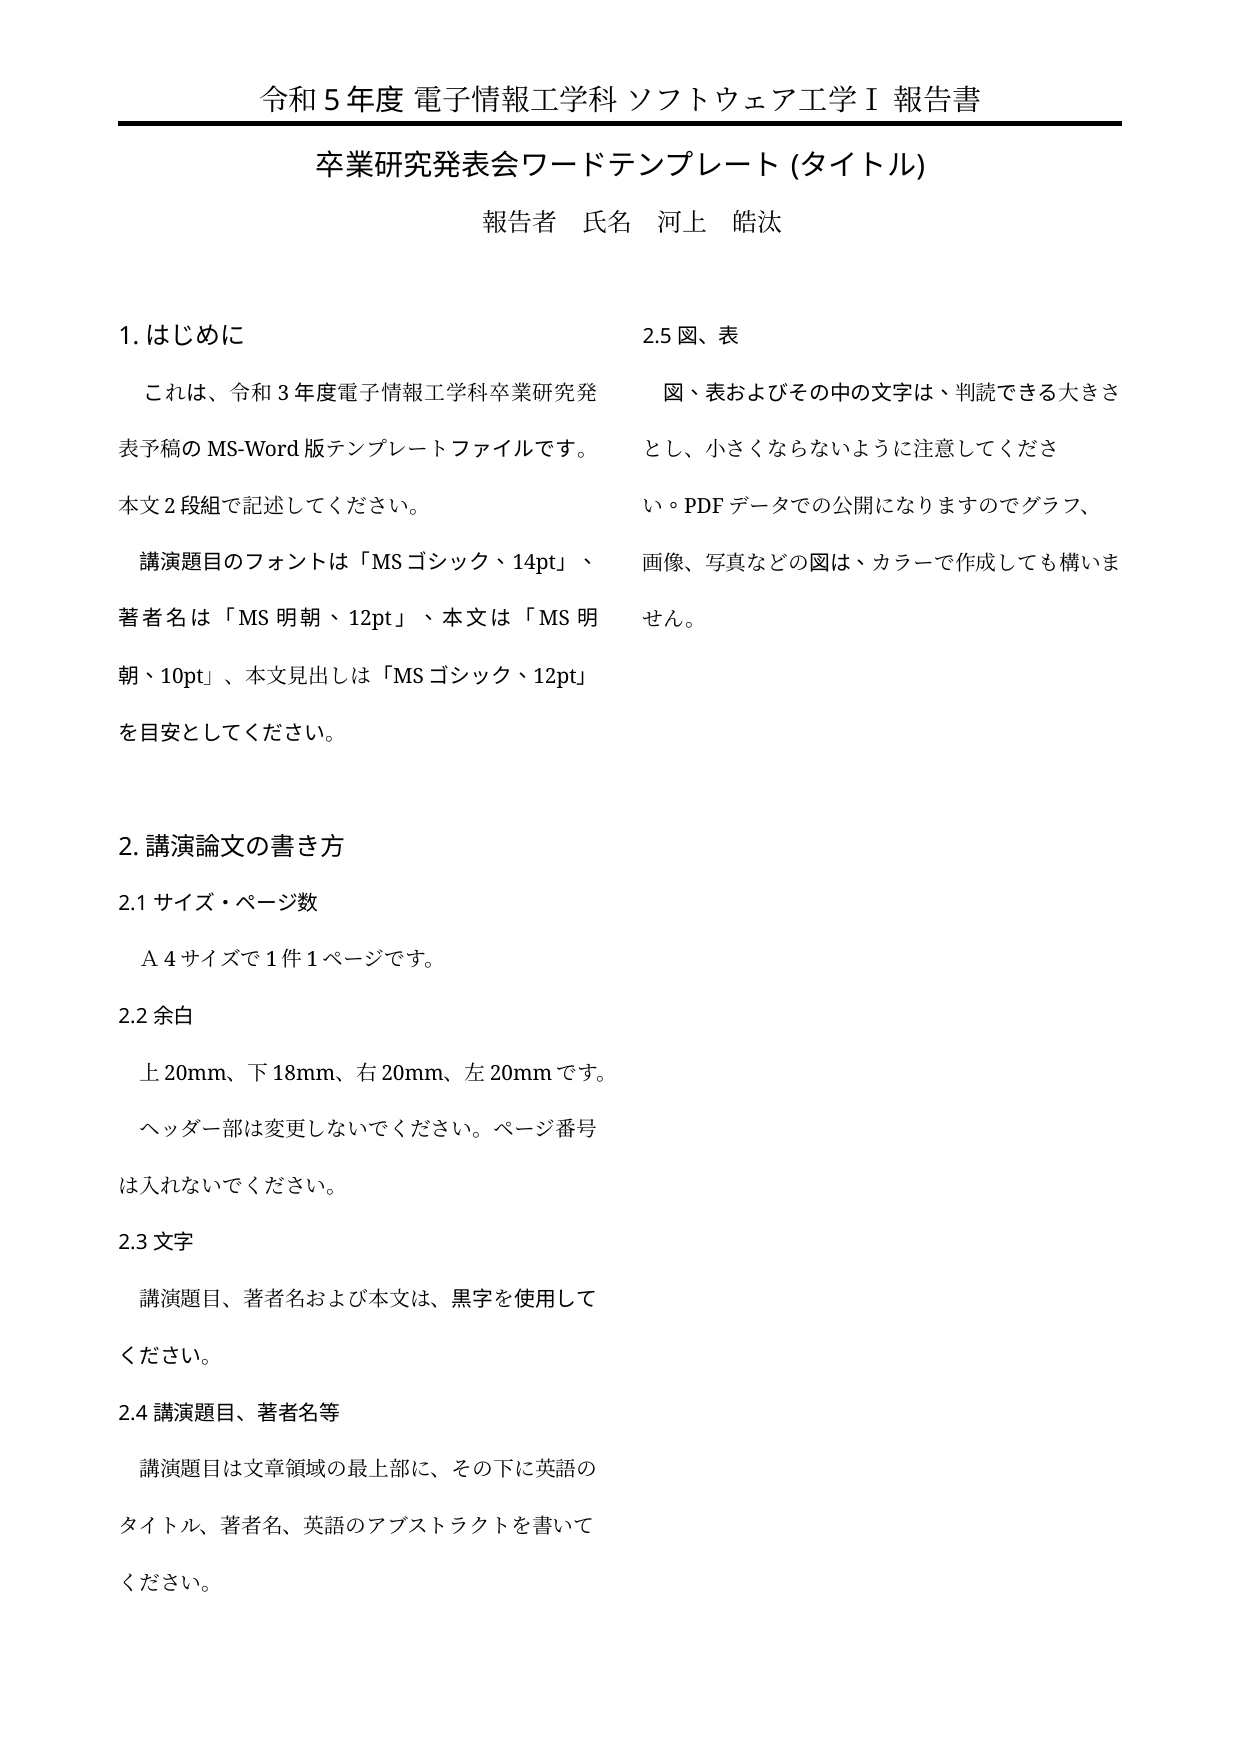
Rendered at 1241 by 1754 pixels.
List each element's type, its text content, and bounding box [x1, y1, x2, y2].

text 2.5 図、表 図、表およびその中の文字は、判読できる大きさとし、小さくならないように注意してください。PDFデータでの公開になりますのでグラフ、画像、写真などの図は、カラーで作成しても構いません。 [642, 306, 1122, 646]
text 1. はじめに [118, 306, 598, 363]
text 2.3 文字 講演題目、著者名および本文は、黒字を使用してください。 [118, 1213, 598, 1383]
text 2.1 サイズ・ページ数 Ａ4サイズで1件1ページです。 [118, 873, 598, 986]
text 2.4 講演題目、著者名等 講演題目は文章領域の最上部に、その下に英語のタイトル、著者名、英語のアブストラクトを書いてください。 [118, 1383, 598, 1609]
text 講演題目のフォントは「MSゴシック、14pt」、著者名は「MS明朝、12pt」、本文は「MS明朝、10pt」、本文見出しは「MSゴシック、12pt」を目安としてください。 [118, 533, 598, 759]
text 報告者 氏名 河上 皓汰 [118, 193, 1122, 249]
text 卒業研究発表会ワードテンプレート (タイトル) [118, 136, 1122, 193]
text 2.2 余白 上20mm、下18mm、右20mm、左20mmです。 ヘッダー部は変更しないでください。ページ番号は入れないでください。 [118, 986, 598, 1213]
text 2. 講演論文の書き方 [118, 816, 598, 873]
text これは、令和3年度電子情報工学科卒業研究発表予稿のMS-Word版テンプレートファイルです。本文2段組で記述してください。 [118, 363, 598, 533]
